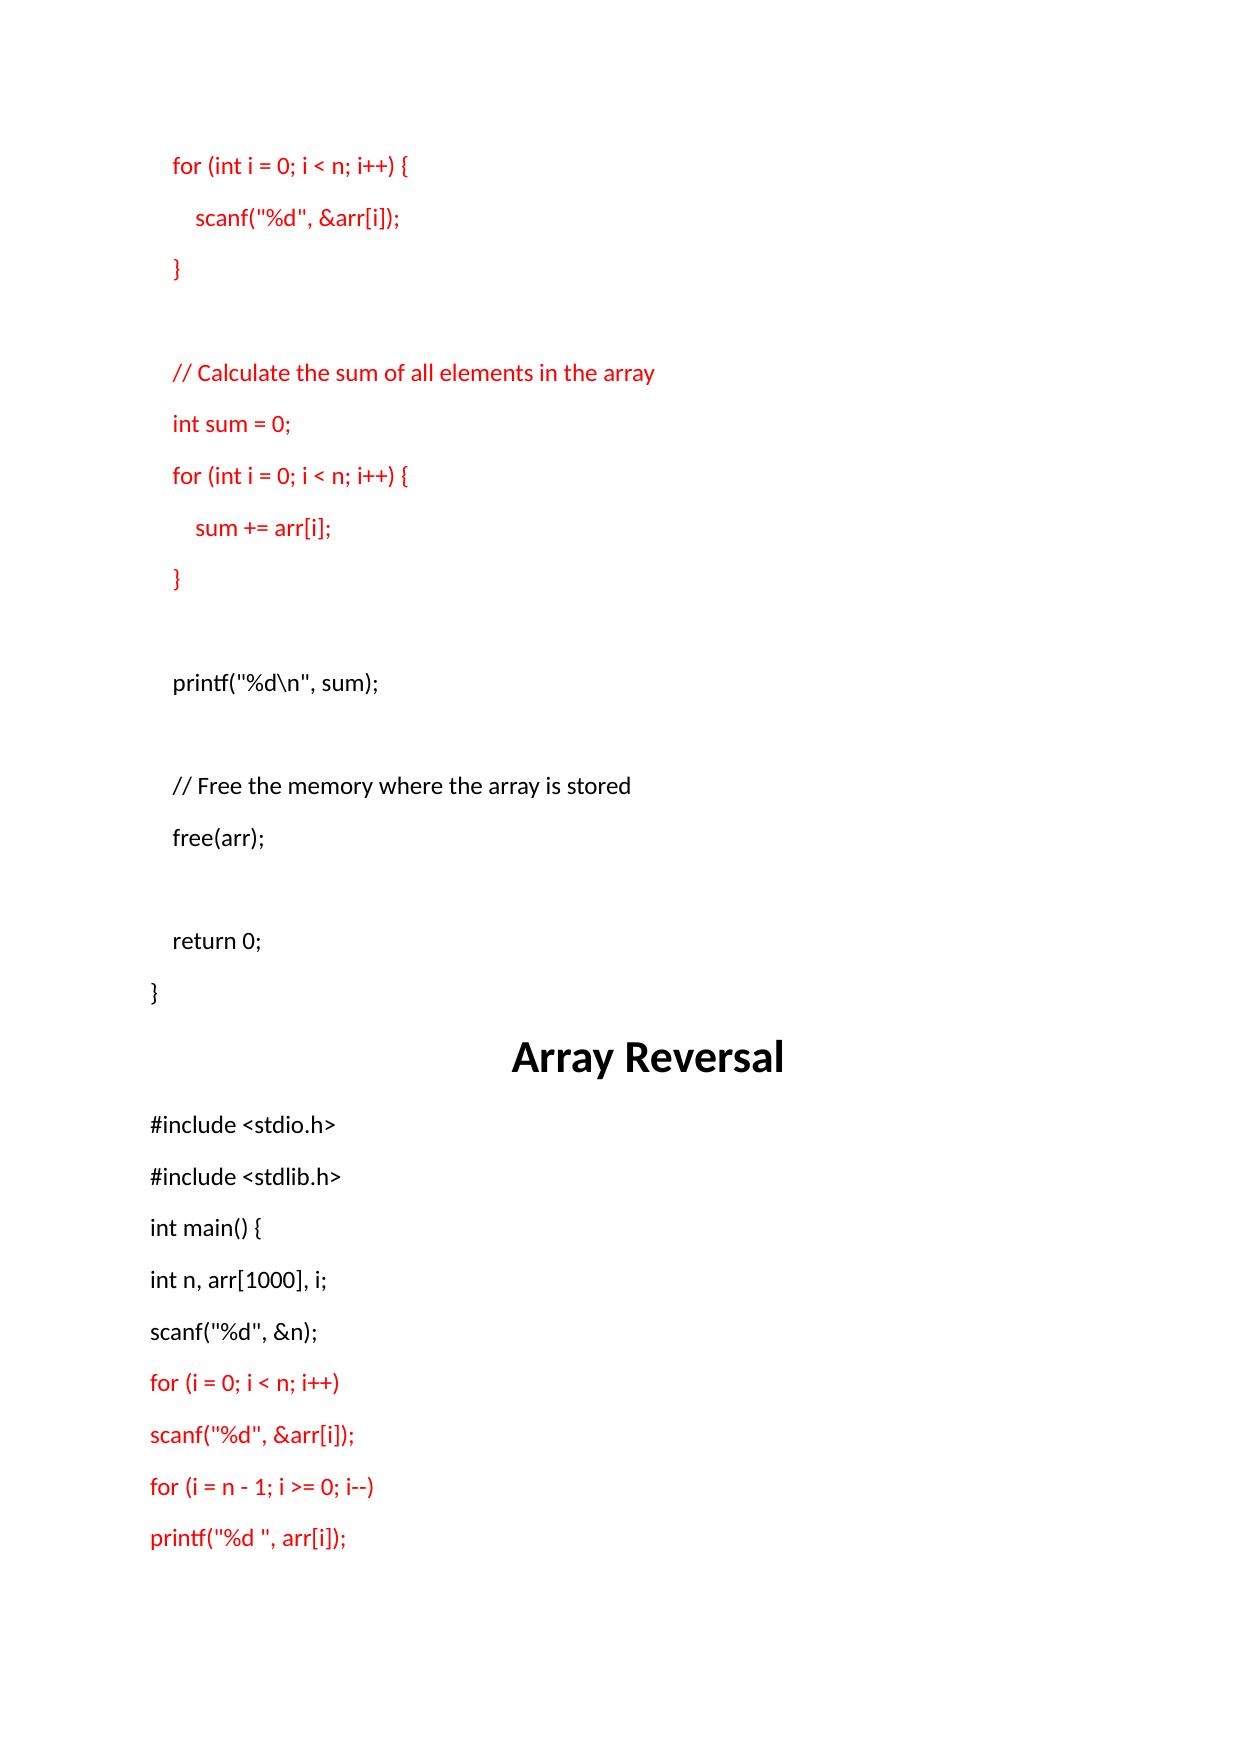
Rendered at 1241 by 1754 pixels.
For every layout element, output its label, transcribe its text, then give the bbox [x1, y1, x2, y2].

text for (int i = 0; i < n; i++) { [150, 150, 1090, 181]
text int sum = 0; [150, 408, 1090, 439]
text for (i = n - 1; i >= 0; i--) [150, 1471, 1090, 1501]
text #include <stdlib.h> [150, 1161, 1090, 1191]
text // Free the memory where the array is stored [150, 770, 1090, 801]
text sum += arr[i]; [150, 512, 1090, 542]
text // Calculate the sum of all elements in the array [150, 357, 1090, 387]
text int main() { [150, 1213, 1090, 1243]
text for (i = 0; i < n; i++) [150, 1368, 1090, 1398]
text return 0; [150, 925, 1090, 956]
text scanf("%d", &arr[i]); [150, 1419, 1090, 1450]
text printf("%d\n", sum); [150, 667, 1090, 697]
text #include <stdio.h> [150, 1109, 1090, 1140]
text printf("%d ", arr[i]); [150, 1523, 1090, 1553]
text } [150, 563, 1090, 594]
text free(arr); [150, 822, 1090, 852]
text Array Reversal [150, 1028, 1090, 1084]
text } [150, 253, 1090, 284]
text scanf("%d", &arr[i]); [150, 202, 1090, 232]
text scanf("%d", &n); [150, 1316, 1090, 1346]
text for (int i = 0; i < n; i++) { [150, 460, 1090, 491]
text int n, arr[1000], i; [150, 1264, 1090, 1295]
text } [150, 977, 1090, 1007]
